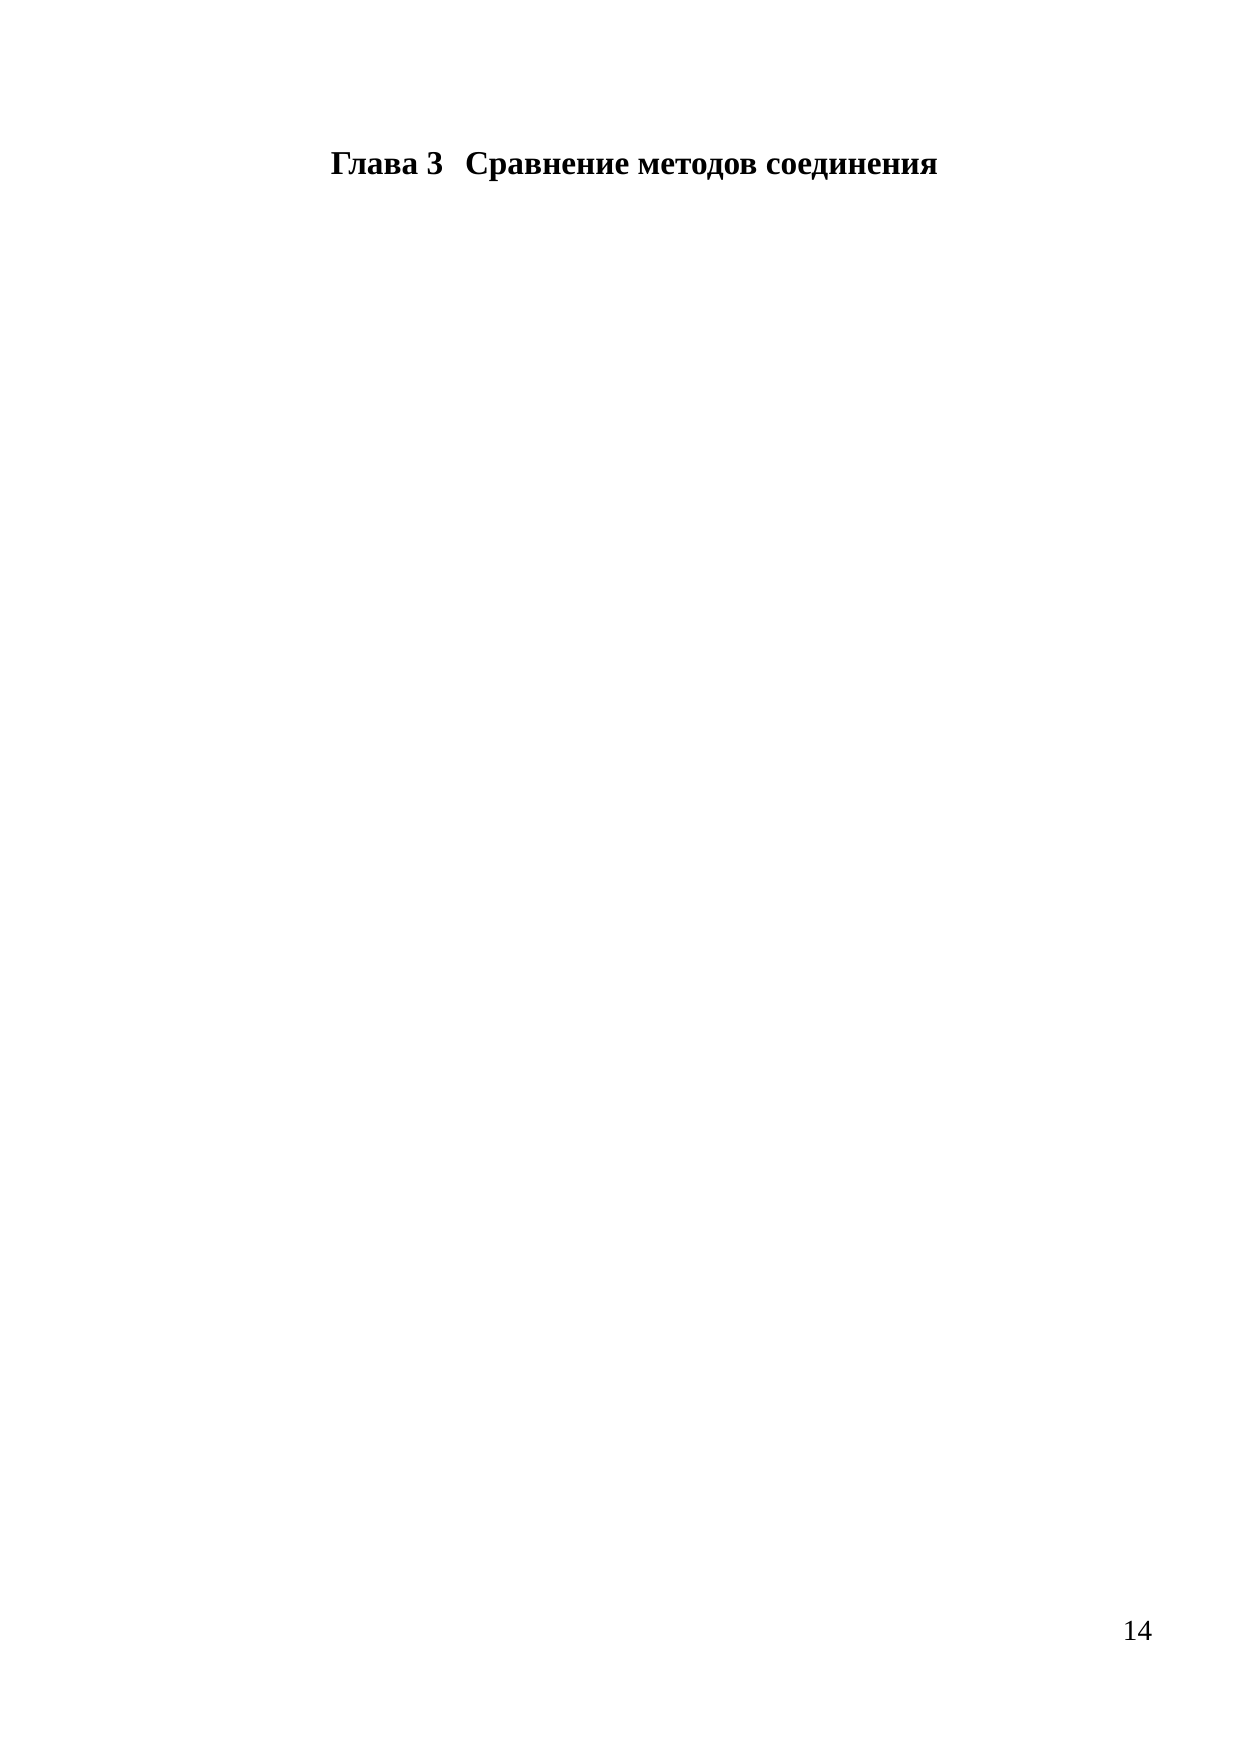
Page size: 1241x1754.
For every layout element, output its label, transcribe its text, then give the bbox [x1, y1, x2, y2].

subtitle Сравнение методов соединения [177, 143, 1152, 181]
